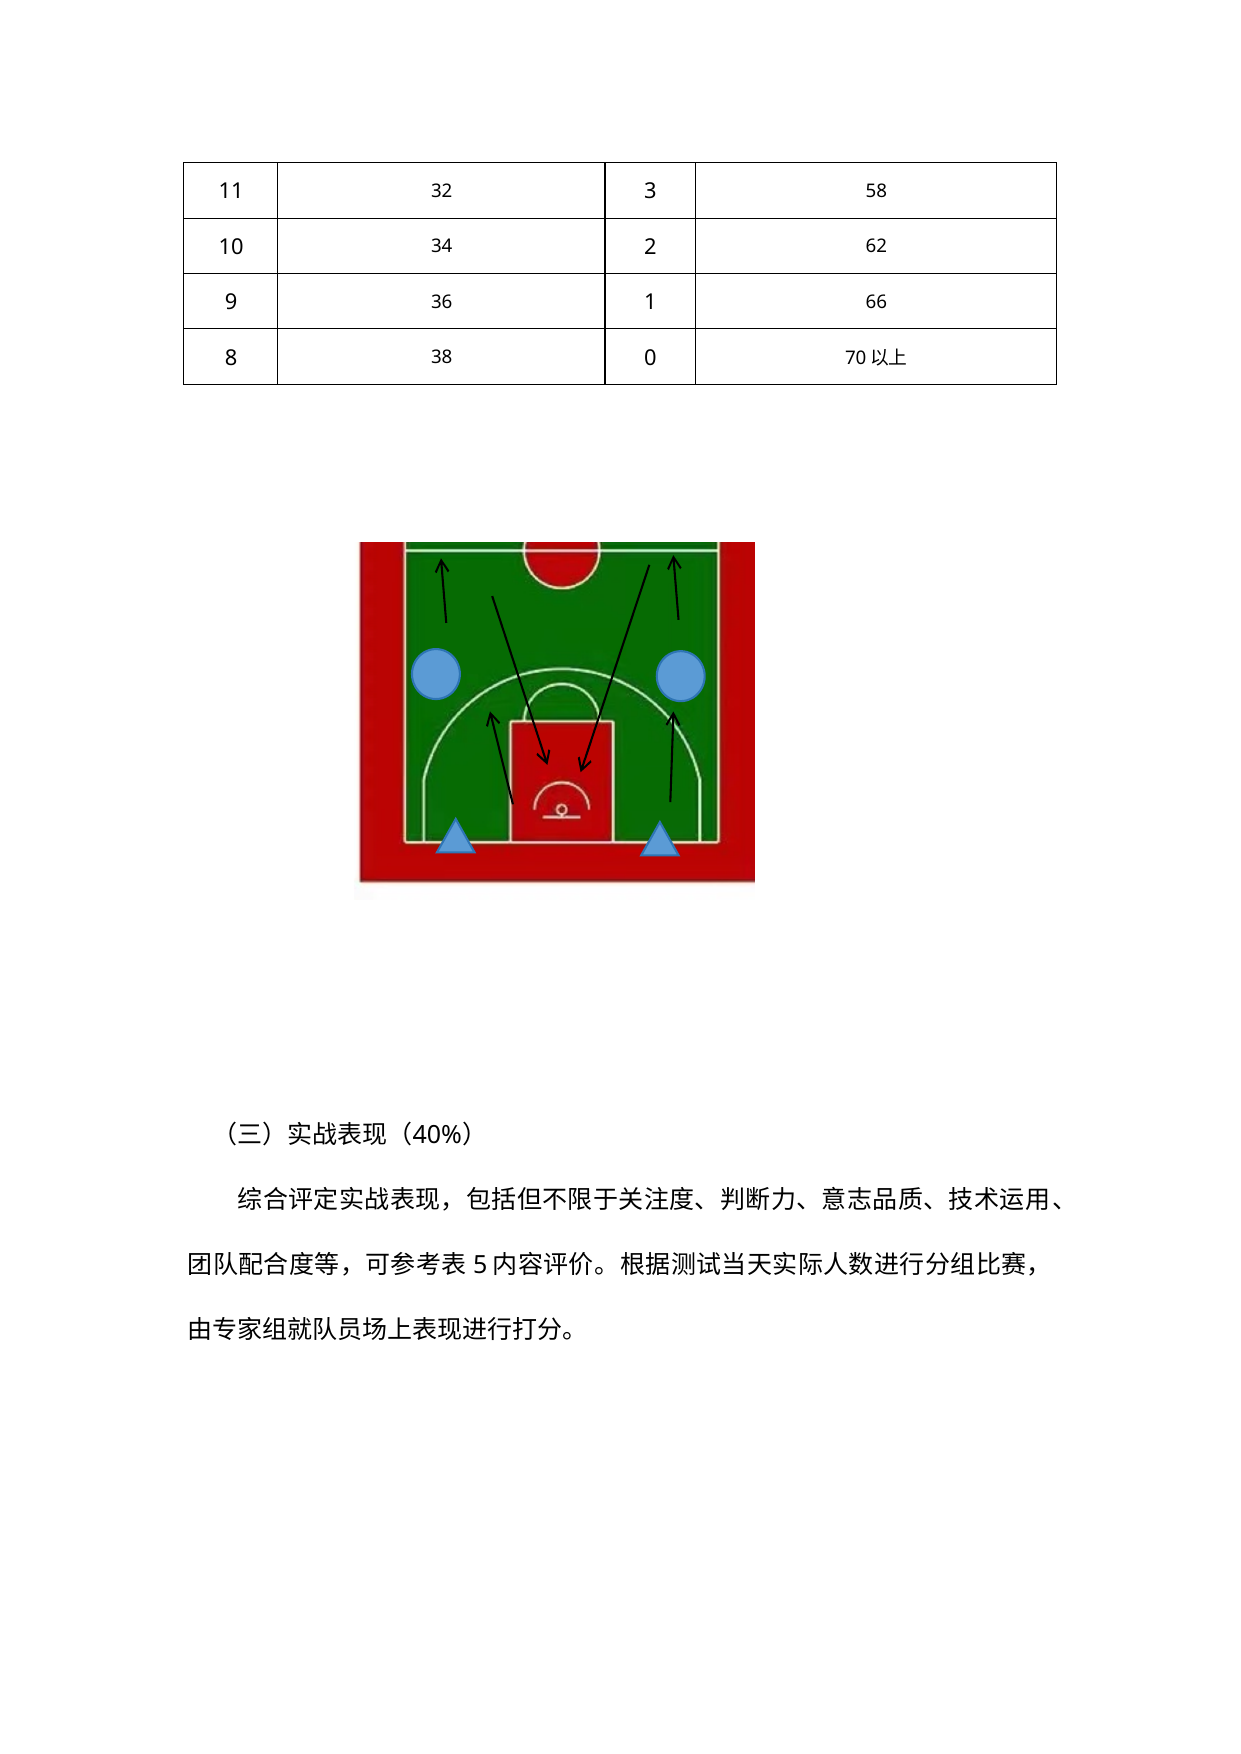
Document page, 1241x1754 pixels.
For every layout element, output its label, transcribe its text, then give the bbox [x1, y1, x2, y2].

table_cell 58 [696, 163, 1056, 217]
table_cell 34 [278, 219, 604, 273]
table_cell 8 [184, 329, 277, 384]
table_cell 32 [278, 163, 604, 217]
table_cell 11 [184, 163, 277, 217]
table_cell 9 [184, 274, 277, 328]
table_cell 10 [184, 219, 277, 273]
text （三）实战表现（40%） [187, 1100, 1053, 1165]
table_cell 62 [696, 219, 1056, 273]
text 综合评定实战表现，包括但不限于关注度、判断力、意志品质、技术运用、团队配合度等，可参考表5内容评价。根据测试当天实际人数进行分组比赛，由专家组就队员场上表现进行打分。 [187, 1165, 1053, 1360]
table_cell 1 [606, 274, 695, 328]
table_cell 2 [606, 219, 695, 273]
table_cell 70以上 [696, 329, 1056, 384]
table_cell 38 [278, 329, 604, 384]
table_cell 0 [606, 329, 695, 384]
table_cell 36 [278, 274, 604, 328]
picture [355, 542, 755, 900]
table_cell 66 [696, 274, 1056, 328]
table_cell 3 [606, 163, 695, 217]
